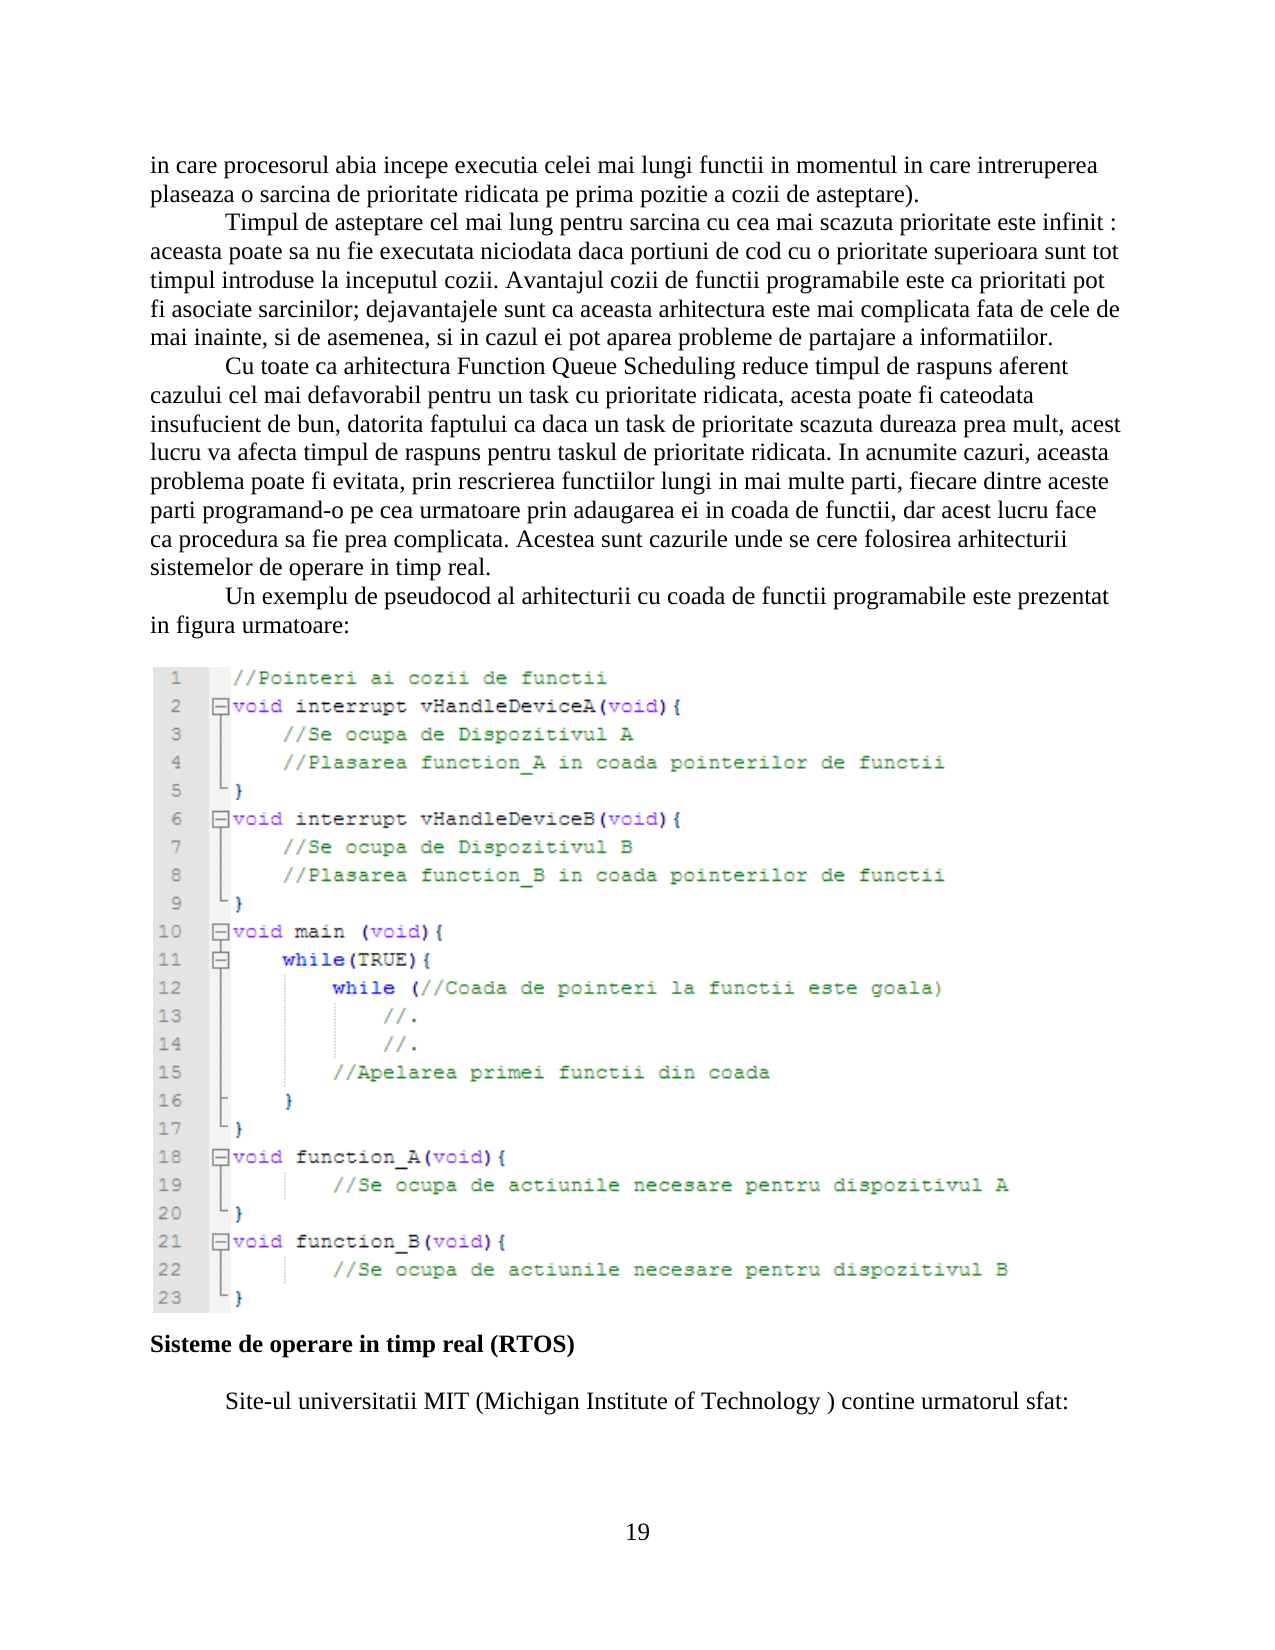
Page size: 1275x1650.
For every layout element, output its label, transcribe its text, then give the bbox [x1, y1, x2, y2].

text Un exemplu de pseudocod al arhitecturii cu coada de functii programabile este prezentat in figura urmatoare: [150, 581, 1125, 639]
text Site-ul universitatii MIT (Michigan Institute of Technology ) contine urmatorul sfat: [150, 1386, 1125, 1415]
text Cu toate ca arhitectura Function Queue Scheduling reduce timpul de raspuns aferent cazului cel mai defavorabil pentru un task cu prioritate ridicata, acesta poate fi cateodata insufucient de bun, datorita faptului ca daca un task de prioritate scazuta dureaza prea mult, acest lucru va afecta timpul de raspuns pentru taskul de prioritate ridicata. In acnumite cazuri, aceasta problema poate fi evitata, prin rescrierea functiilor lungi in mai multe parti, fiecare dintre aceste parti programand-o pe cea urmatoare prin adaugarea ei in coada de functii, dar acest lucru face ca procedura sa fie prea complicata. Acestea sunt cazurile unde se cere folosirea arhitecturii sistemelor de operare in timp real. [150, 351, 1125, 581]
text Timpul de asteptare cel mai lung pentru sarcina cu cea mai scazuta prioritate este infinit : aceasta poate sa nu fie executata niciodata daca portiuni de cod cu o prioritate superioara sunt tot timpul introduse la inceputul cozii. Avantajul cozii de functii programabile este ca prioritati pot fi asociate sarcinilor; dejavantajele sunt ca aceasta arhitectura este mai complicata fata de cele de mai inainte, si de asemenea, si in cazul ei pot aparea probleme de partajare a informatiilor. [150, 207, 1125, 351]
picture [153, 667, 1018, 1312]
subtitle Sisteme de operare in timp real (RTOS) [150, 1329, 1125, 1357]
